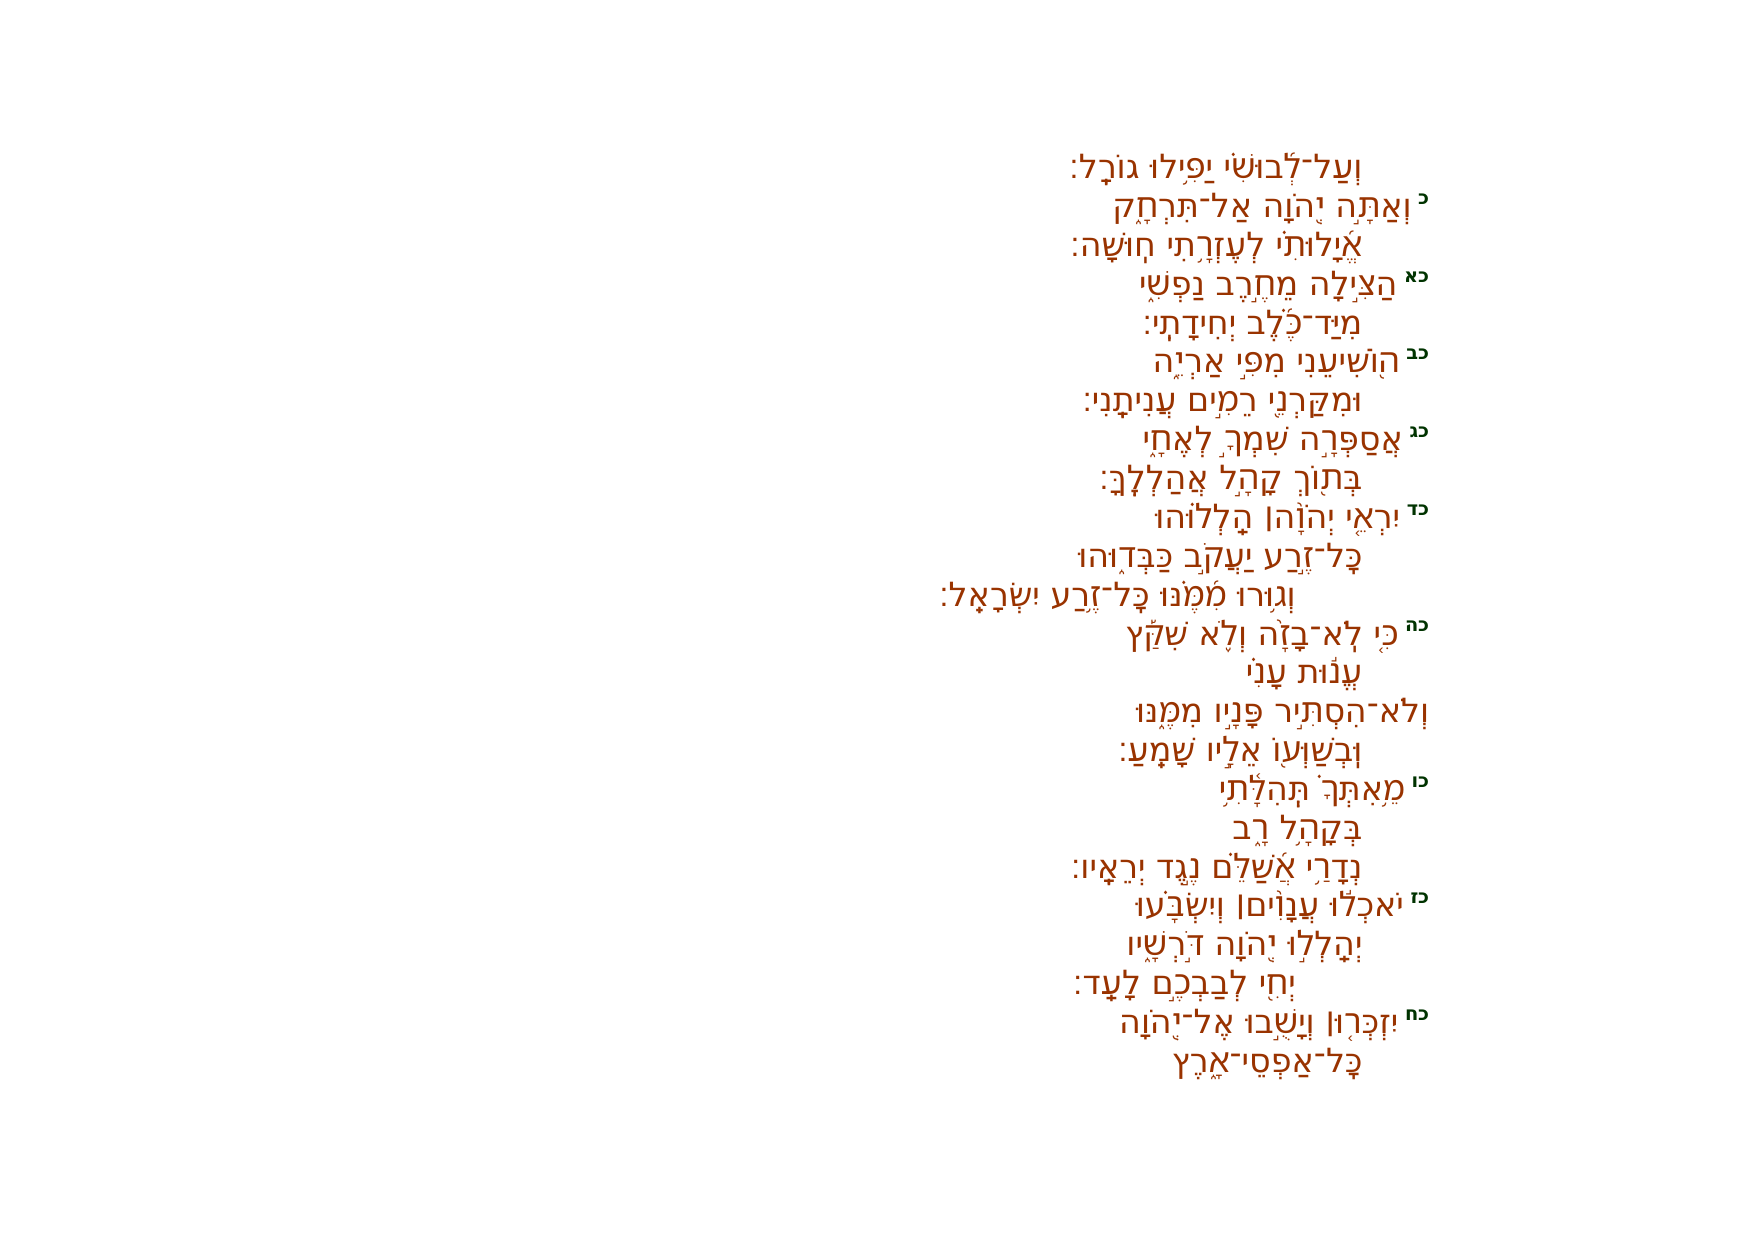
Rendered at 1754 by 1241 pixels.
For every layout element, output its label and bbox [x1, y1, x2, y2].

text [266, 148, 1488, 1080]
